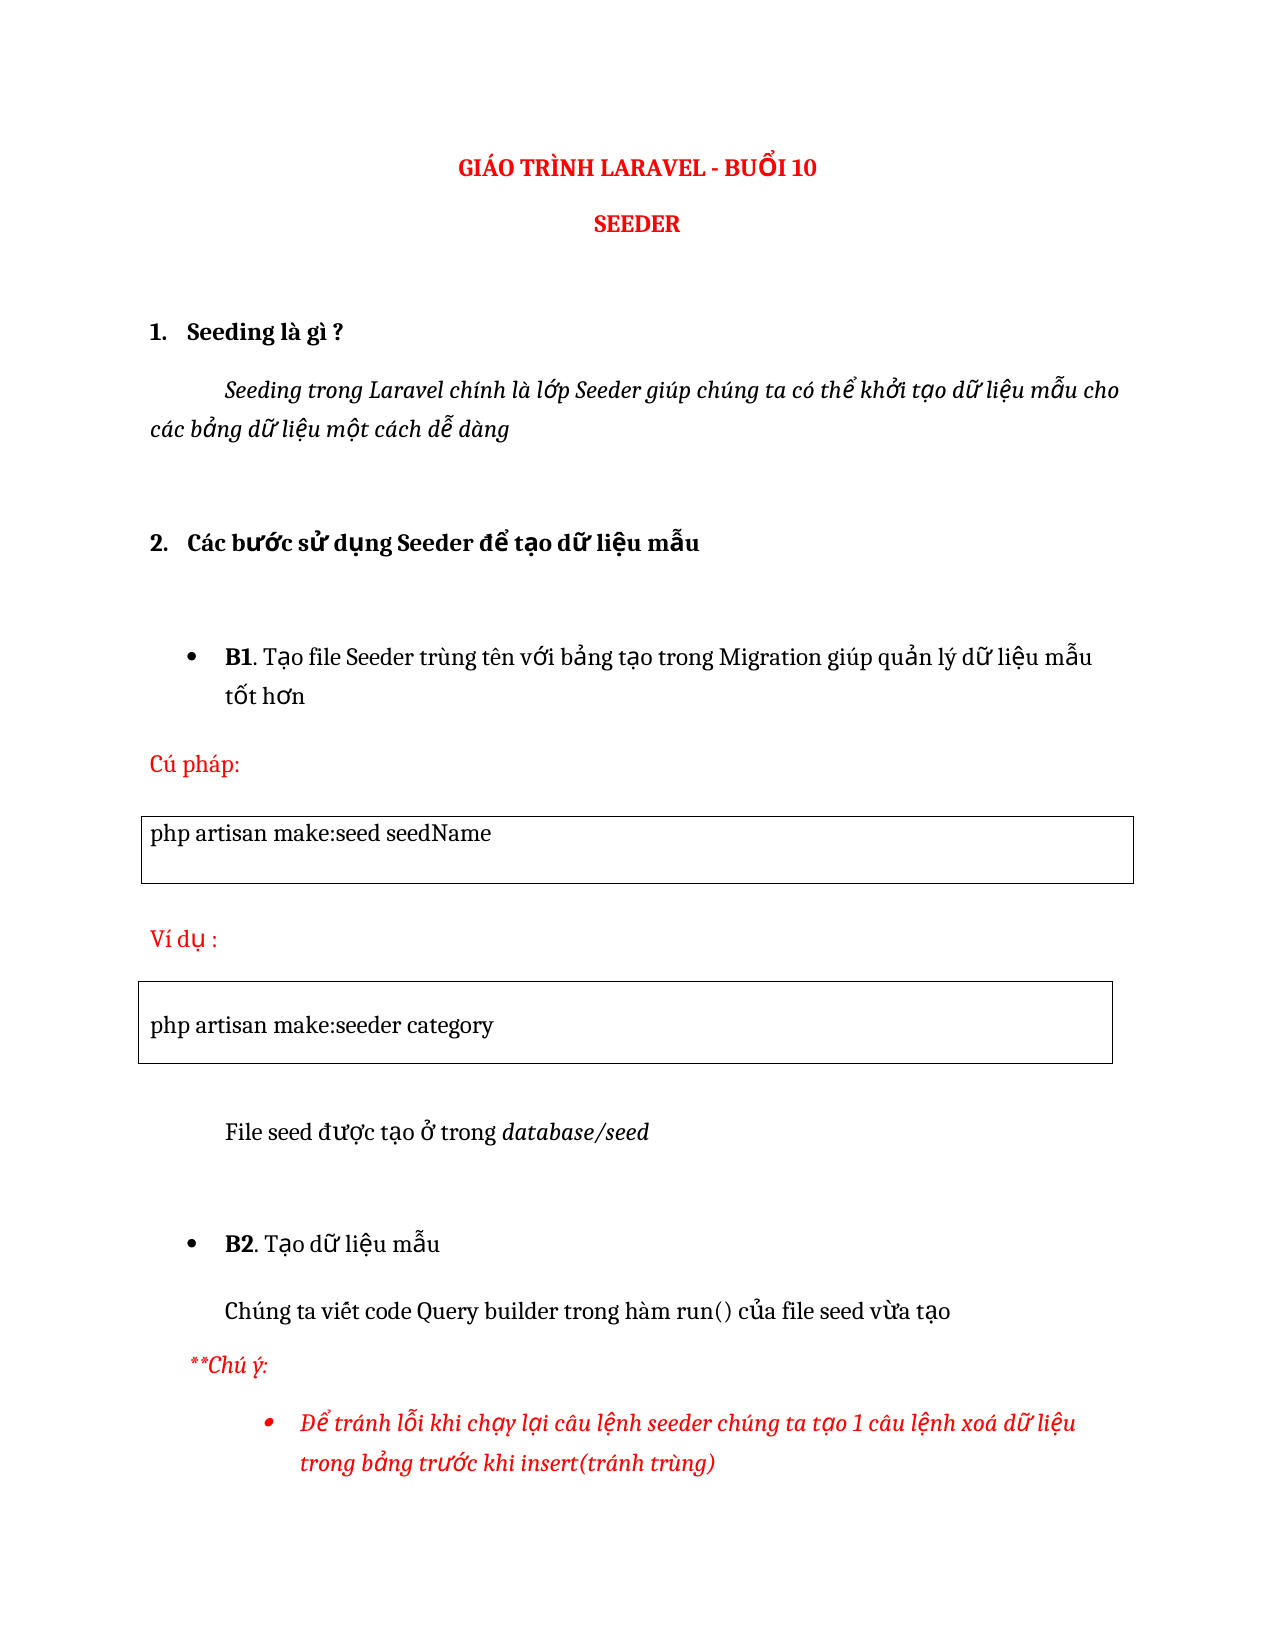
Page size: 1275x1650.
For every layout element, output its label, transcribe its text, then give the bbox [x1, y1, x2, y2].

list Seeding là gì ? [150, 318, 1125, 346]
text Seeding trong Laravel chính là lớp Seeder giúp chúng ta có thể khởi tạo dữ liệu mẫu cho các bảng dữ liệu một cách dễ dàng [150, 372, 1125, 445]
list Ví dụ : [206, 921, 1125, 955]
list Chúng ta viết code Query builder trong hàm run() của file seed vừa tạo [225, 1297, 1125, 1326]
list Để tránh lỗi khi chạy lại câu lệnh seeder chúng ta tạo 1 câu lệnh xoá dữ liệu trong bảng trước khi insert(tránh trùng) [262, 1405, 1125, 1478]
text GIÁO TRÌNH LARAVEL - BUỔI 10 [150, 150, 1125, 184]
list B1. Tạo file Seeder trùng tên với bảng tạo trong Migration giúp quản lý dữ liệu mẫu tốt hơn [187, 638, 1125, 712]
table_header php artisan make:seeder category [139, 982, 1112, 1063]
text **Chú ý: [150, 1351, 1125, 1380]
text SEEDER [150, 210, 1125, 239]
list php artisan make:seed seedName [142, 817, 1133, 848]
text File seed được tạo ở trong database/seed [150, 1118, 1125, 1147]
list Các bước sử dụng Seeder để tạo dữ liệu mẫu [150, 524, 1125, 559]
list Cú pháp: [150, 750, 1125, 778]
list B2. Tạo dữ liệu mẫu [187, 1226, 1125, 1260]
